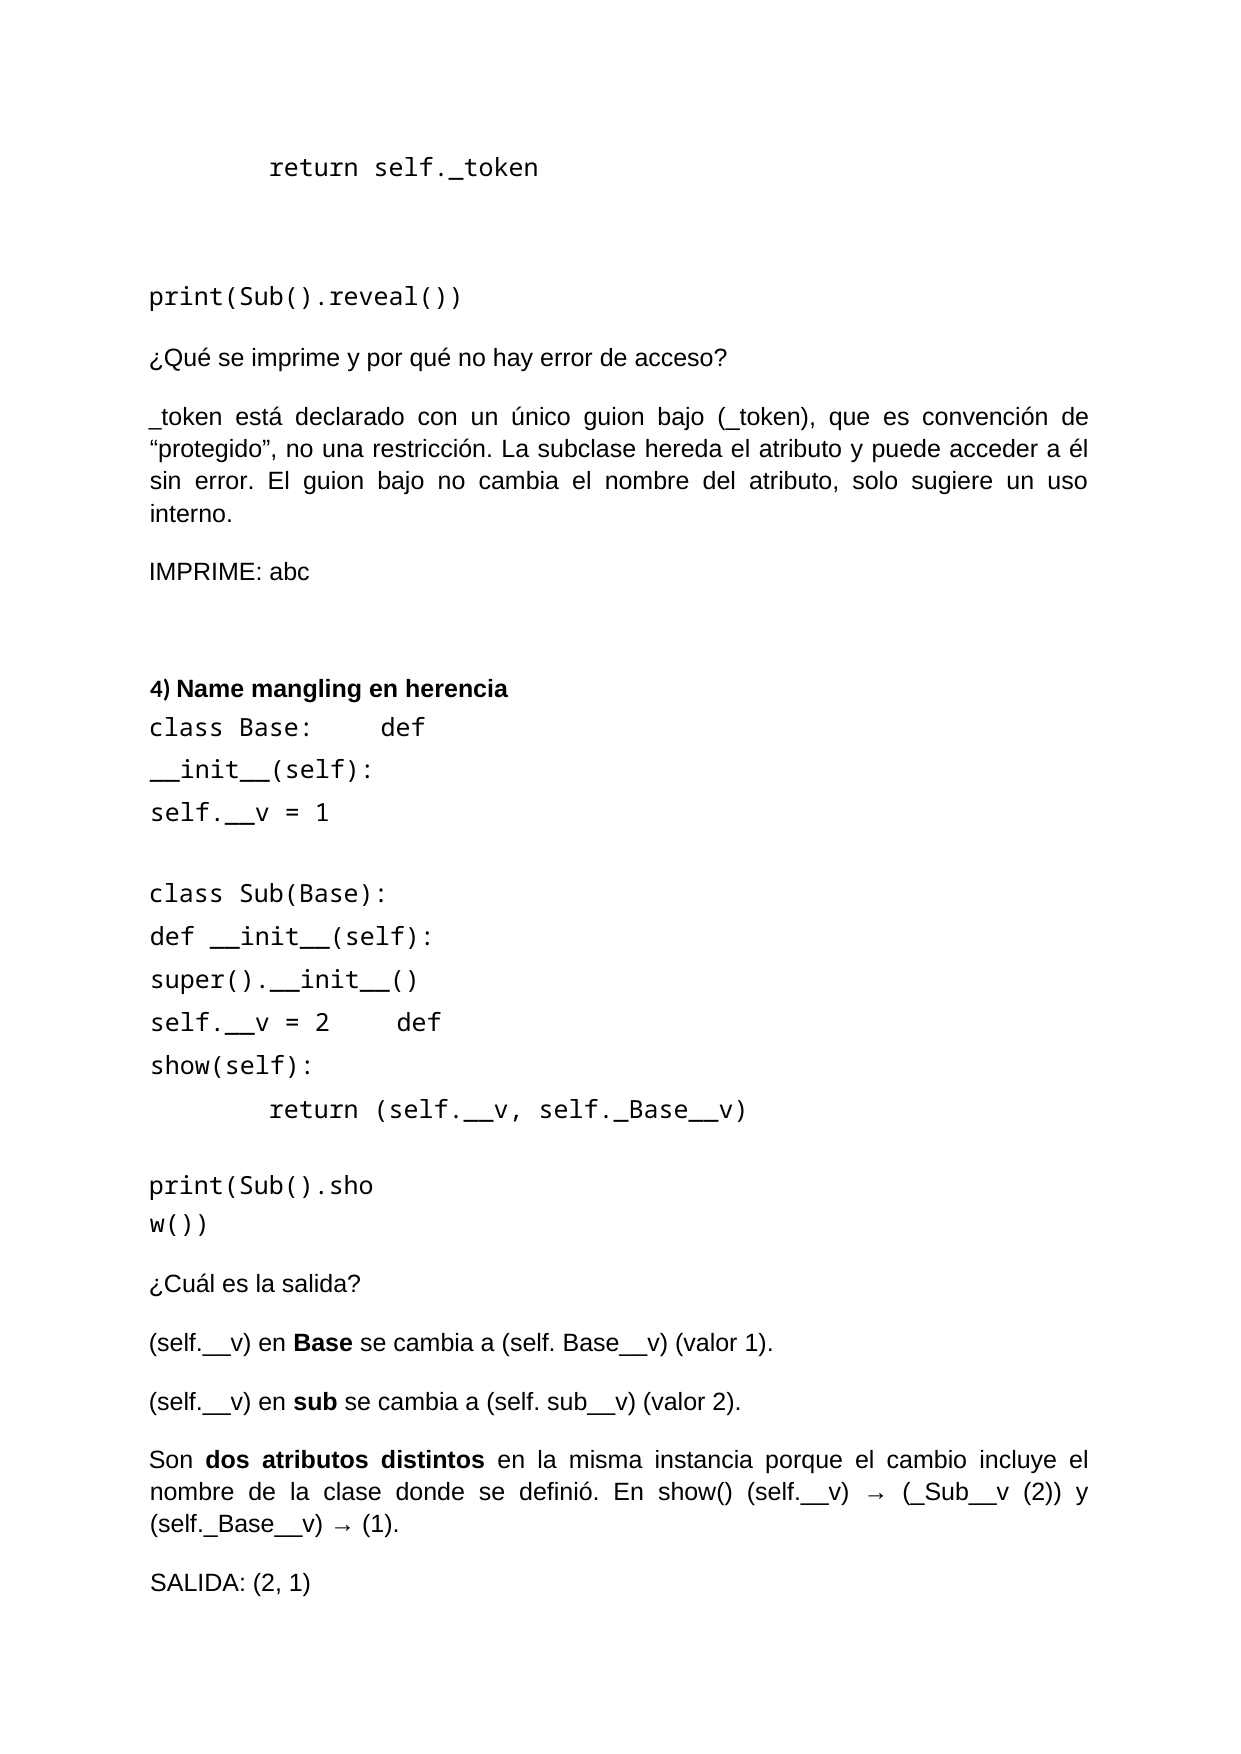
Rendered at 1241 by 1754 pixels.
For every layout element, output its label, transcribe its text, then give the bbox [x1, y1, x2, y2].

text SALIDA: (2, 1) [150, 1568, 1090, 1597]
text return (self.__v, self._Base__v) [148, 1092, 1090, 1126]
text (self.__v) en Base se cambia a (self. Base__v) (valor 1). [148, 1328, 1090, 1357]
text ¿Qué se imprime y por qué no hay error de acceso? [148, 343, 1090, 372]
text print(Sub().reveal()) [148, 279, 1090, 313]
text Son dos atributos distintos en la misma instancia porque el cambio incluye el nombre de la clase donde se definió. En show() (self.__v) → (_Sub__v (2)) y (self._Base__v) → (1). [148, 1445, 1090, 1538]
text _token está declarado con un único guion bajo (_token), que es convención de “protegido”, no una restricción. La subclase hereda el atributo y puede acceder a él sin error. El guion bajo no cambia el nombre del atributo, solo sugiere un uso interno. [148, 402, 1090, 527]
text print(Sub().show()) [148, 1167, 385, 1239]
text class Base: def __init__(self): self.__v = 1 [148, 709, 434, 829]
list Name mangling en herencia [150, 673, 790, 704]
text (self.__v) en sub se cambia a (self. sub__v) (valor 2). [148, 1386, 1090, 1415]
text return self._token [148, 150, 1090, 184]
text class Sub(Base): def __init__(self): super().__init__() self.__v = 2 def show(self): [148, 876, 477, 1082]
text ¿Cuál es la salida? [148, 1269, 1090, 1298]
text IMPRIME: abc [148, 557, 1090, 586]
